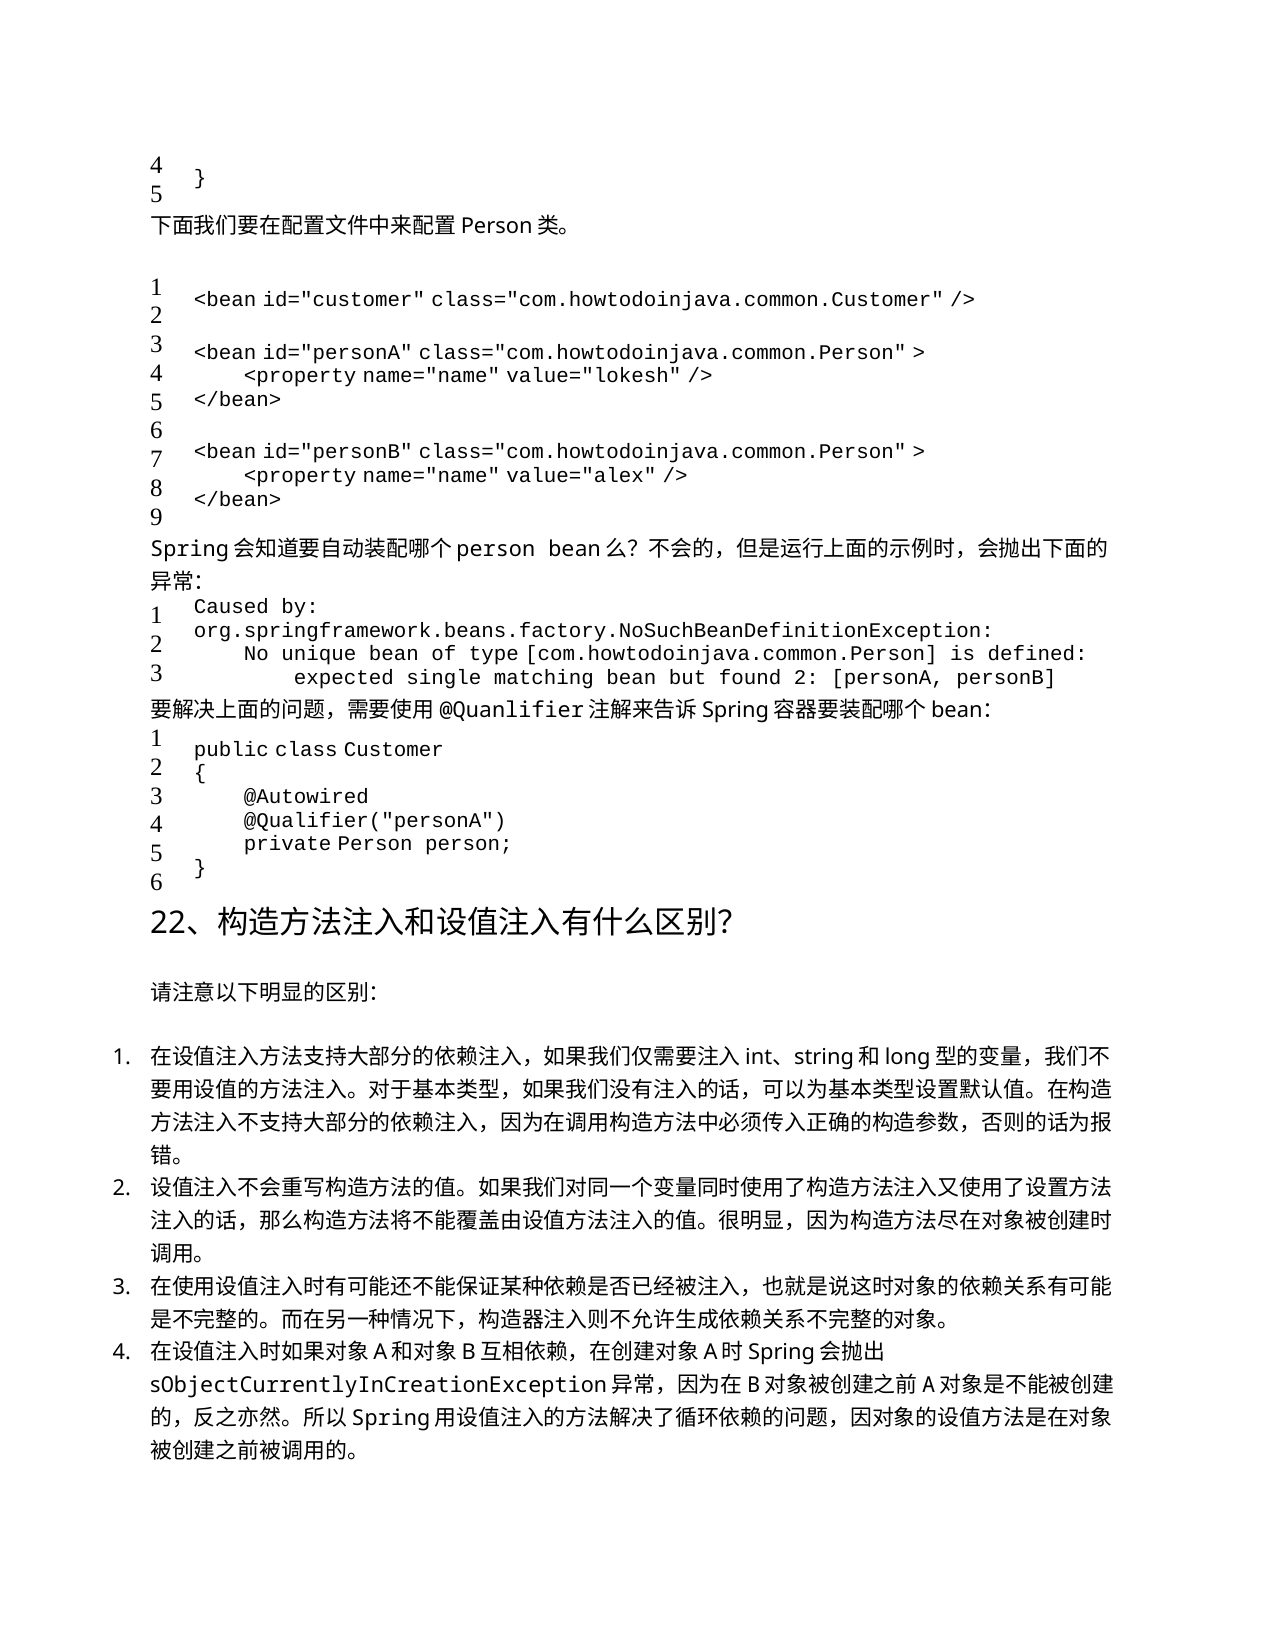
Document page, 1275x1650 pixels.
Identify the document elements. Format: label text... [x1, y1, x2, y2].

list 在设值注入时如果对象A和对象B互相依赖，在创建对象A时Spring会抛出sObjectCurrentlyInCreationException异常，因为在B对象被创建之前A对象是不能被创建的，反之亦然。所以Spring用设值注入的方法解决了循环依赖的问题，因对象的设值方法是在对象被创建之前被调用的。 [112, 1333, 1125, 1464]
text 22、构造方法注入和设值注入有什么区别？ [150, 896, 1125, 943]
table_header 1 2 3 [150, 596, 194, 691]
table_header 1 2 3 4 5 [150, 150, 194, 207]
list 在使用设值注入时有可能还不能保证某种依赖是否已经被注入，也就是说这时对象的依赖关系有可能是不完整的。而在另一种情况下，构造器注入则不允许生成依赖关系不完整的对象。 [112, 1268, 1125, 1333]
table_header 1 2 3 4 5 6 [150, 723, 194, 896]
text 请注意以下明显的区别： [150, 974, 1125, 1007]
text 要解决上面的问题，需要使用 @Quanlifier注解来告诉Spring容器要装配哪个bean： [150, 691, 1125, 723]
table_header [194, 150, 1119, 207]
table_header <bean id="customer" class="com.howtodoinjava.common.Customer" /> <bean id="personA" class="com.howtodoinjava.common.Person" > <property name="name" value="lokesh" /> </bean> <bean id="personB" class="com.howtodoinjava.common.Person" > <property name="name" value="alex" /> </bean> [194, 272, 1119, 530]
table_header Caused by: org.springframework.beans.factory.NoSuchBeanDefinitionException: No unique bean of type [com.howtodoinjava.common.Person] is defined: expected single matching bean but found 2: [personA, personB] [194, 596, 1119, 691]
list 设值注入不会重写构造方法的值。如果我们对同一个变量同时使用了构造方法注入又使用了设置方法注入的话，那么构造方法将不能覆盖由设值方法注入的值。很明显，因为构造方法尽在对象被创建时调用。 [112, 1169, 1125, 1268]
text Spring会知道要自动装配哪个person bean么？不会的，但是运行上面的示例时，会抛出下面的异常： [150, 530, 1125, 596]
text 下面我们要在配置文件中来配置Person类。 [150, 207, 1125, 240]
table_header public class Customer { @Autowired @Qualifier("personA") private Person person; } [194, 723, 1119, 896]
list 在设值注入方法支持大部分的依赖注入，如果我们仅需要注入int、string和long型的变量，我们不要用设值的方法注入。对于基本类型，如果我们没有注入的话，可以为基本类型设置默认值。在构造方法注入不支持大部分的依赖注入，因为在调用构造方法中必须传入正确的构造参数，否则的话为报错。 [112, 1038, 1125, 1169]
table_header 1 2 3 4 5 6 7 8 9 [150, 272, 194, 530]
